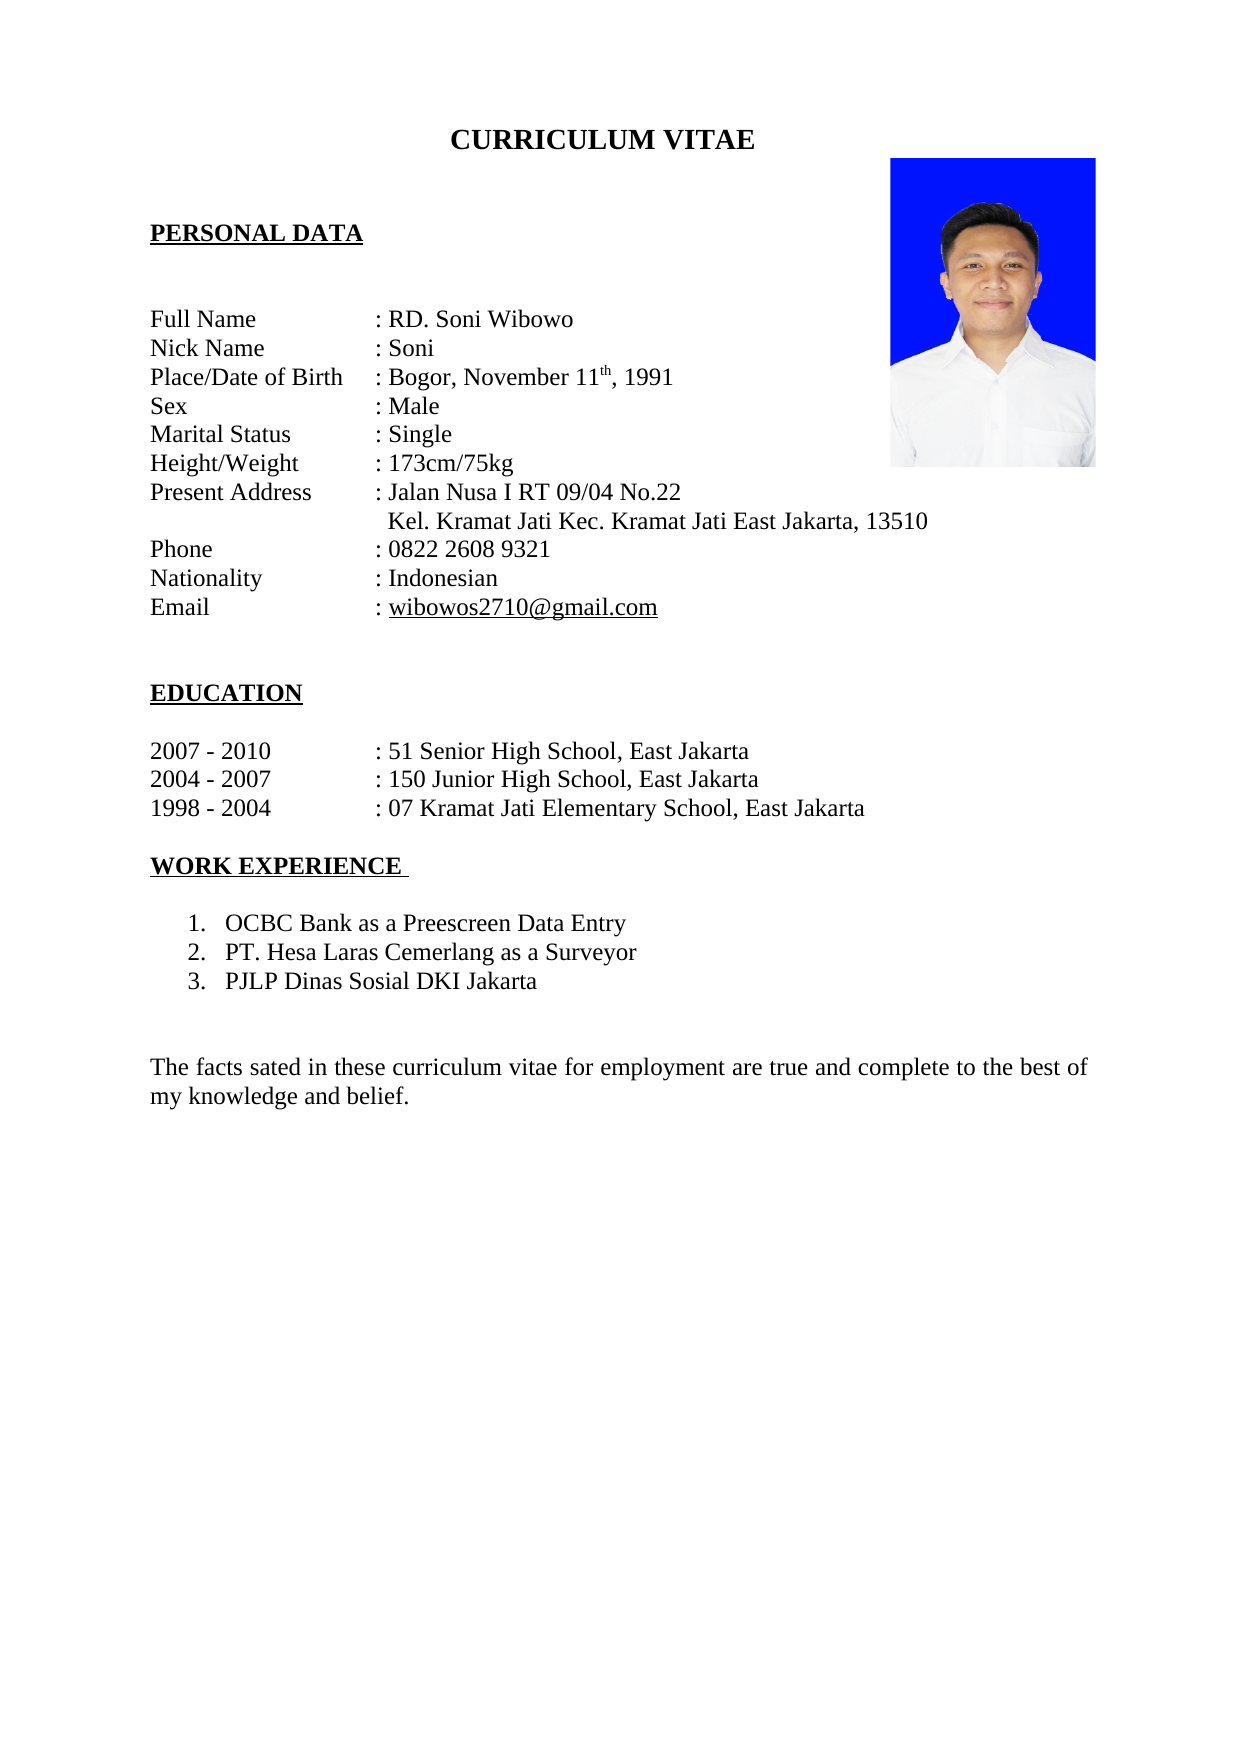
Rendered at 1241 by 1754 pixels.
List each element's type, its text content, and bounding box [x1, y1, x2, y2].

text Height/Weight : 173cm/75kg [150, 448, 1090, 477]
text Nationality : Indonesian [150, 563, 1090, 592]
text CURRICULUM VITAE [450, 122, 1090, 156]
text The facts sated in these curriculum vitae for employment are true and complete to the best of my knowledge and belief. [150, 1052, 1090, 1109]
text Place/Date of Birth : Bogor, November 11th, 1991 [150, 362, 889, 391]
text Kel. Kramat Jati Kec. Kramat Jati East Jakarta, 13510 [150, 506, 1090, 534]
text Sex : Male [150, 391, 889, 419]
text Marital Status : Single [150, 419, 889, 448]
text Email : wibowos2710@gmail.com [150, 592, 1090, 621]
text Phone : 0822 2608 9321 [150, 534, 1090, 563]
text Present Address : Jalan Nusa I RT 09/04 No.22 [150, 477, 1090, 506]
text PERSONAL DATA [150, 218, 889, 247]
text 2004 - 2007 : 150 Junior High School, East Jakarta [150, 764, 1090, 793]
text Nick Name : Soni [150, 333, 889, 362]
list PJLP Dinas Sosial DKI Jakarta [187, 966, 1090, 994]
text WORK EXPERIENCE [150, 851, 1090, 879]
list PT. Hesa Laras Cemerlang as a Surveyor [187, 937, 1090, 966]
picture [889, 158, 1096, 464]
text Full Name : RD. Soni Wibowo [150, 304, 889, 333]
text 1998 - 2004 : 07 Kramat Jati Elementary School, East Jakarta [150, 793, 1090, 822]
text EDUCATION [150, 678, 1090, 707]
list OCBC Bank as a Preescreen Data Entry [187, 908, 1090, 937]
text 2007 - 2010 : 51 Senior High School, East Jakarta [150, 736, 1090, 764]
